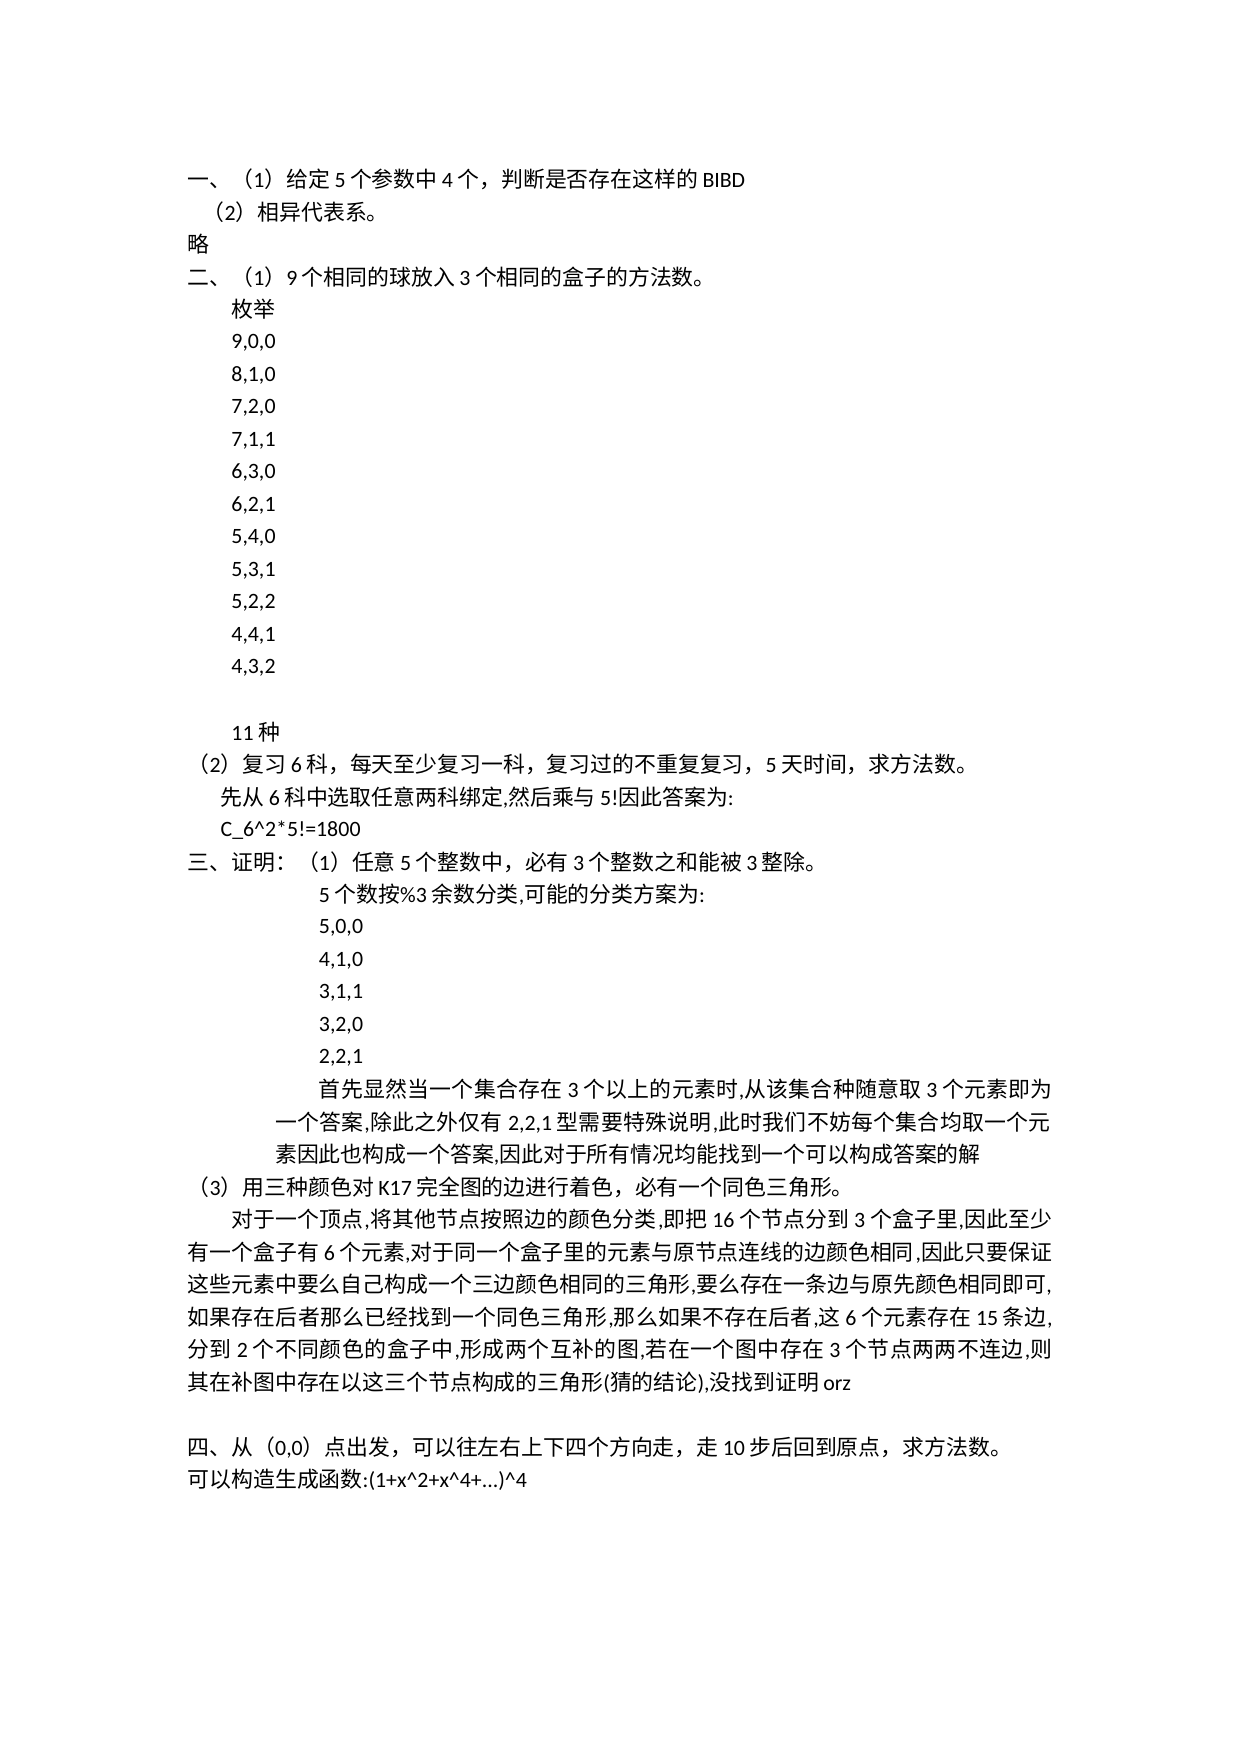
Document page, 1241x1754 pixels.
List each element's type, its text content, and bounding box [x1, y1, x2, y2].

list （1）9个相同的球放入3个相同的盒子的方法数。 [187, 259, 1053, 292]
list 5,2,2 [187, 584, 1053, 617]
list 6,2,1 [187, 487, 1053, 519]
text 2,2,1 [275, 1039, 1053, 1072]
text 首先显然当一个集合存在3个以上的元素时,从该集合种随意取3个元素即为一个答案,除此之外仅有2,2,1型需要特殊说明,此时我们不妨每个集合均取一个元素因此也构成一个答案,因此对于所有情况均能找到一个可以构成答案的解 [275, 1072, 1053, 1169]
list 可以构造生成函数:(1+x^2+x^4+...)^4 [187, 1462, 1053, 1494]
list 6,3,0 [187, 454, 1053, 487]
list 对于一个顶点,将其他节点按照边的颜色分类,即把16个节点分到3个盒子里,因此至少有一个盒子有6个元素,对于同一个盒子里的元素与原节点连线的边颜色相同,因此只要保证这些元素中要么自己构成一个三边颜色相同的三角形,要么存在一条边与原先颜色相同即可, [187, 1202, 1053, 1299]
text 3,2,0 [275, 1007, 1053, 1039]
text 4,1,0 [275, 942, 1053, 974]
list 如果存在后者那么已经找到一个同色三角形,那么如果不存在后者,这6个元素存在15条边,分到2个不同颜色的盒子中,形成两个互补的图,若在一个图中存在3个节点两两不连边,则其在补图中存在以这三个节点构成的三角形(猜的结论),没找到证明orz [187, 1299, 1053, 1397]
list 枚举 [187, 292, 1053, 324]
list 5,3,1 [187, 552, 1053, 584]
list 4,4,1 [187, 617, 1053, 649]
text 略 [187, 227, 1053, 259]
text 一、（1）给定5个参数中4个，判断是否存在这样的BIBD [187, 162, 1053, 194]
list 证明：（1）任意5个整数中，必有3个整数之和能被3整除。 [187, 844, 1053, 877]
list 8,1,0 [187, 357, 1053, 389]
list 用三种颜色对K17完全图的边进行着色，必有一个同色三角形。 [187, 1169, 1053, 1202]
list 9,0,0 [187, 324, 1053, 357]
list 复习6科，每天至少复习一科，复习过的不重复复习，5天时间，求方法数。 [187, 747, 1053, 779]
text 5个数按%3余数分类,可能的分类方案为: [275, 877, 1053, 909]
list 7,2,0 [187, 389, 1053, 422]
list C_6^2*5!=1800 [220, 812, 1053, 844]
text 5,0,0 [275, 909, 1053, 942]
list 从（0,0）点出发，可以往左右上下四个方向走，走10步后回到原点，求方法数。 [187, 1429, 1053, 1462]
list 7,1,1 [187, 422, 1053, 454]
list 11种 [187, 714, 1053, 747]
text （2）相异代表系。 [187, 194, 1053, 227]
text 3,1,1 [275, 974, 1053, 1007]
list 4,3,2 [187, 649, 1053, 682]
list 先从6科中选取任意两科绑定,然后乘与5!因此答案为: [220, 779, 1053, 812]
list 5,4,0 [187, 519, 1053, 552]
